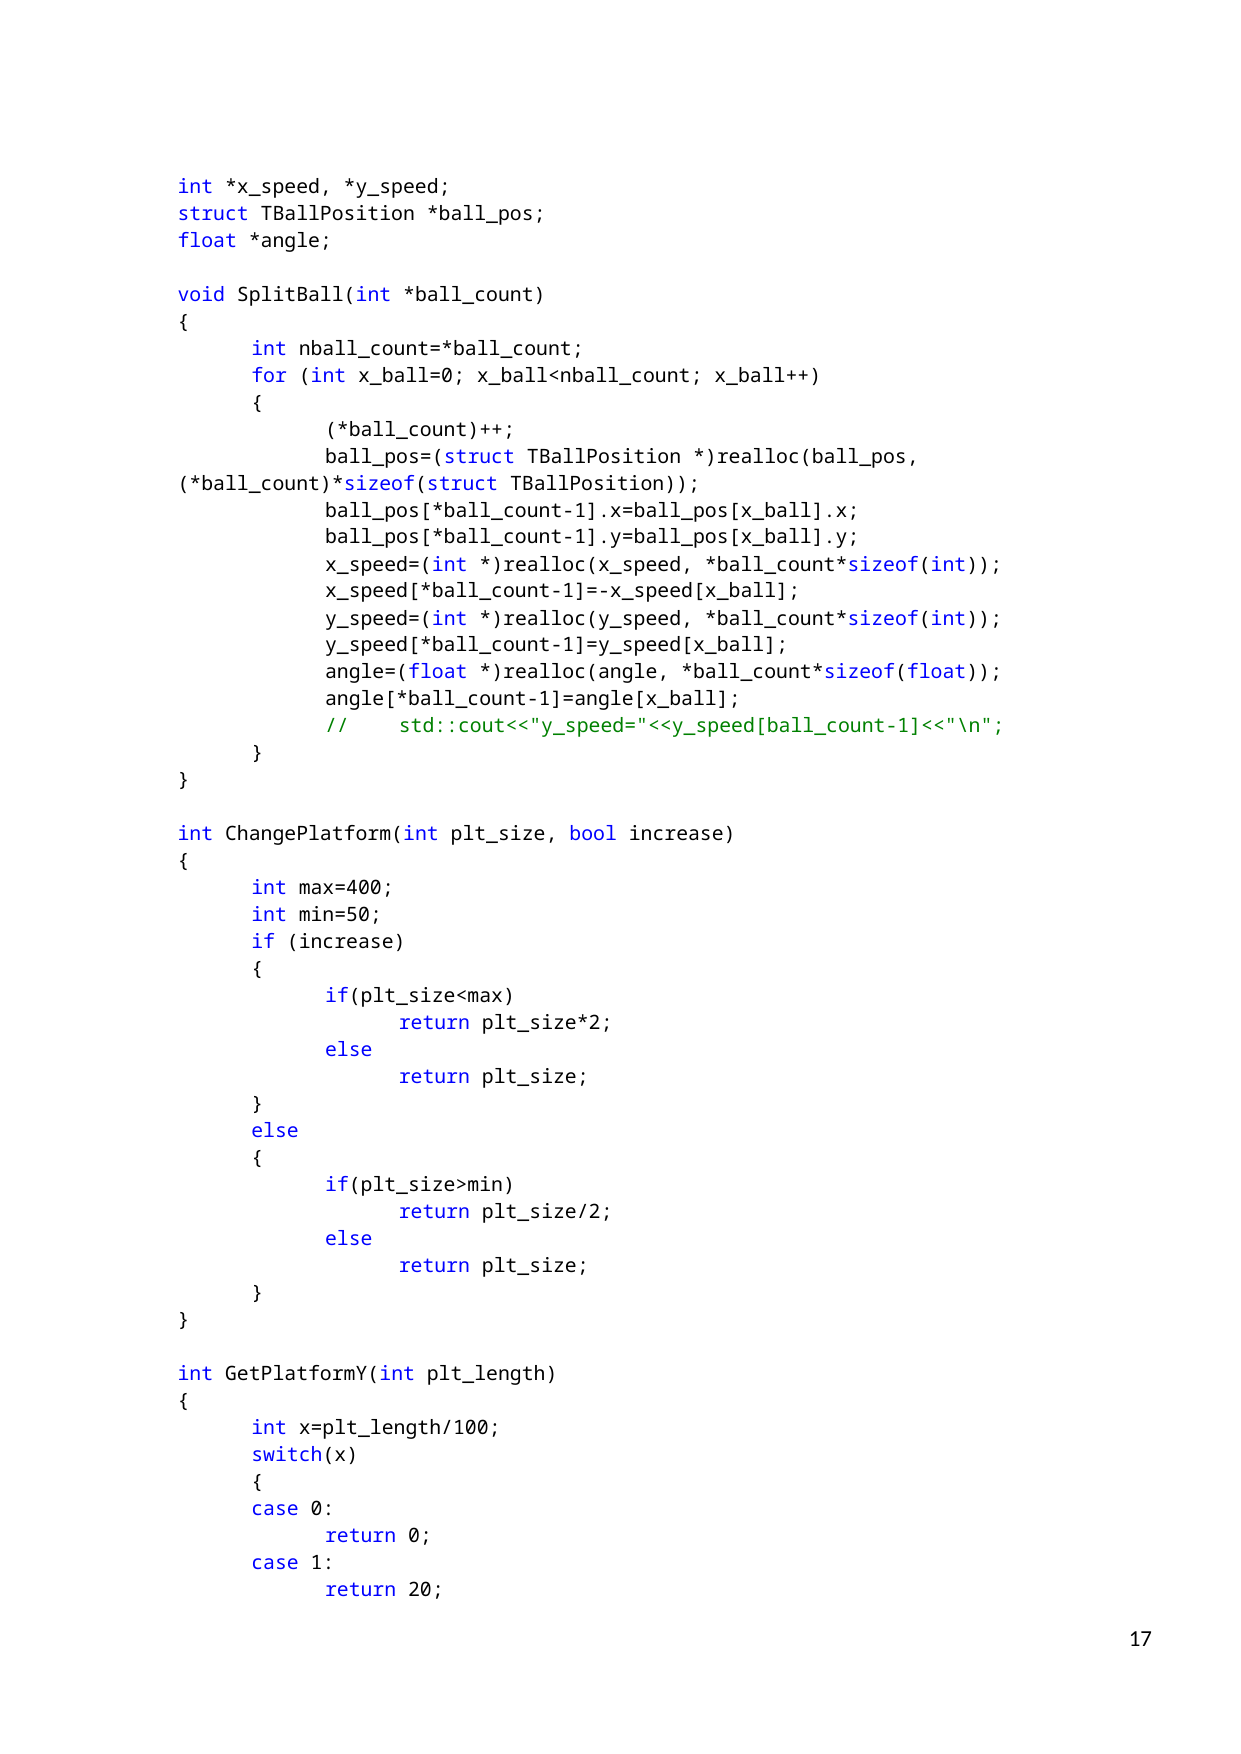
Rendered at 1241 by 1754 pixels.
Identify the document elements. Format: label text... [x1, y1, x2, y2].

text int min=50; [177, 901, 1152, 927]
text } [177, 739, 1152, 766]
text { [177, 1386, 1152, 1413]
text { [177, 847, 1152, 873]
text x_speed=(int *)realloc(x_speed, *ball_count*sizeof(int)); [177, 550, 1152, 577]
text return plt_size/2; [177, 1197, 1152, 1224]
text int max=400; [177, 873, 1152, 901]
text { [177, 1467, 1152, 1494]
text angle[*ball_count-1]=angle[x_ball]; [177, 685, 1152, 712]
text { [177, 388, 1152, 415]
text else [177, 1035, 1152, 1062]
text return 20; [177, 1575, 1152, 1602]
text void SplitBall(int *ball_count) [177, 280, 1152, 307]
text return plt_size; [177, 1062, 1152, 1089]
text int nball_count=*ball_count; [177, 334, 1152, 361]
text if(plt_size>min) [177, 1170, 1152, 1197]
text float *angle; [177, 226, 1152, 253]
text } [177, 766, 1152, 793]
text case 1: [177, 1548, 1152, 1575]
text y_speed[*ball_count-1]=y_speed[x_ball]; [177, 631, 1152, 658]
text angle=(float *)realloc(angle, *ball_count*sizeof(float)); [177, 658, 1152, 685]
text } [177, 1305, 1152, 1332]
text ball_pos=(struct TBallPosition *)realloc(ball_pos, (*ball_count)*sizeof(struct TBallPosition)); [177, 442, 1152, 496]
text return plt_size*2; [177, 1008, 1152, 1035]
text y_speed=(int *)realloc(y_speed, *ball_count*sizeof(int)); [177, 604, 1152, 631]
text // std::cout<<"y_speed="<<y_speed[ball_count-1]<<"\n"; [177, 712, 1152, 739]
text { [177, 307, 1152, 334]
text if (increase) [177, 927, 1152, 954]
text { [177, 1143, 1152, 1170]
text case 0: [177, 1494, 1152, 1521]
text } [177, 1089, 1152, 1116]
text return 0; [177, 1521, 1152, 1548]
text ball_pos[*ball_count-1].x=ball_pos[x_ball].x; [177, 496, 1152, 523]
text switch(x) [177, 1440, 1152, 1467]
text struct TBallPosition *ball_pos; [177, 199, 1152, 226]
text int ChangePlatform(int plt_size, bool increase) [177, 819, 1152, 847]
text } [177, 1278, 1152, 1305]
text int x=plt_length/100; [177, 1413, 1152, 1440]
text x_speed[*ball_count-1]=-x_speed[x_ball]; [177, 577, 1152, 604]
text return plt_size; [177, 1251, 1152, 1278]
text if(plt_size<max) [177, 981, 1152, 1008]
text { [177, 954, 1152, 981]
text for (int x_ball=0; x_ball<nball_count; x_ball++) [177, 361, 1152, 388]
text int GetPlatformY(int plt_length) [177, 1359, 1152, 1386]
text int *x_speed, *y_speed; [177, 172, 1152, 199]
text else [177, 1224, 1152, 1251]
text (*ball_count)++; [177, 415, 1152, 442]
text ball_pos[*ball_count-1].y=ball_pos[x_ball].y; [177, 523, 1152, 550]
text else [177, 1116, 1152, 1143]
